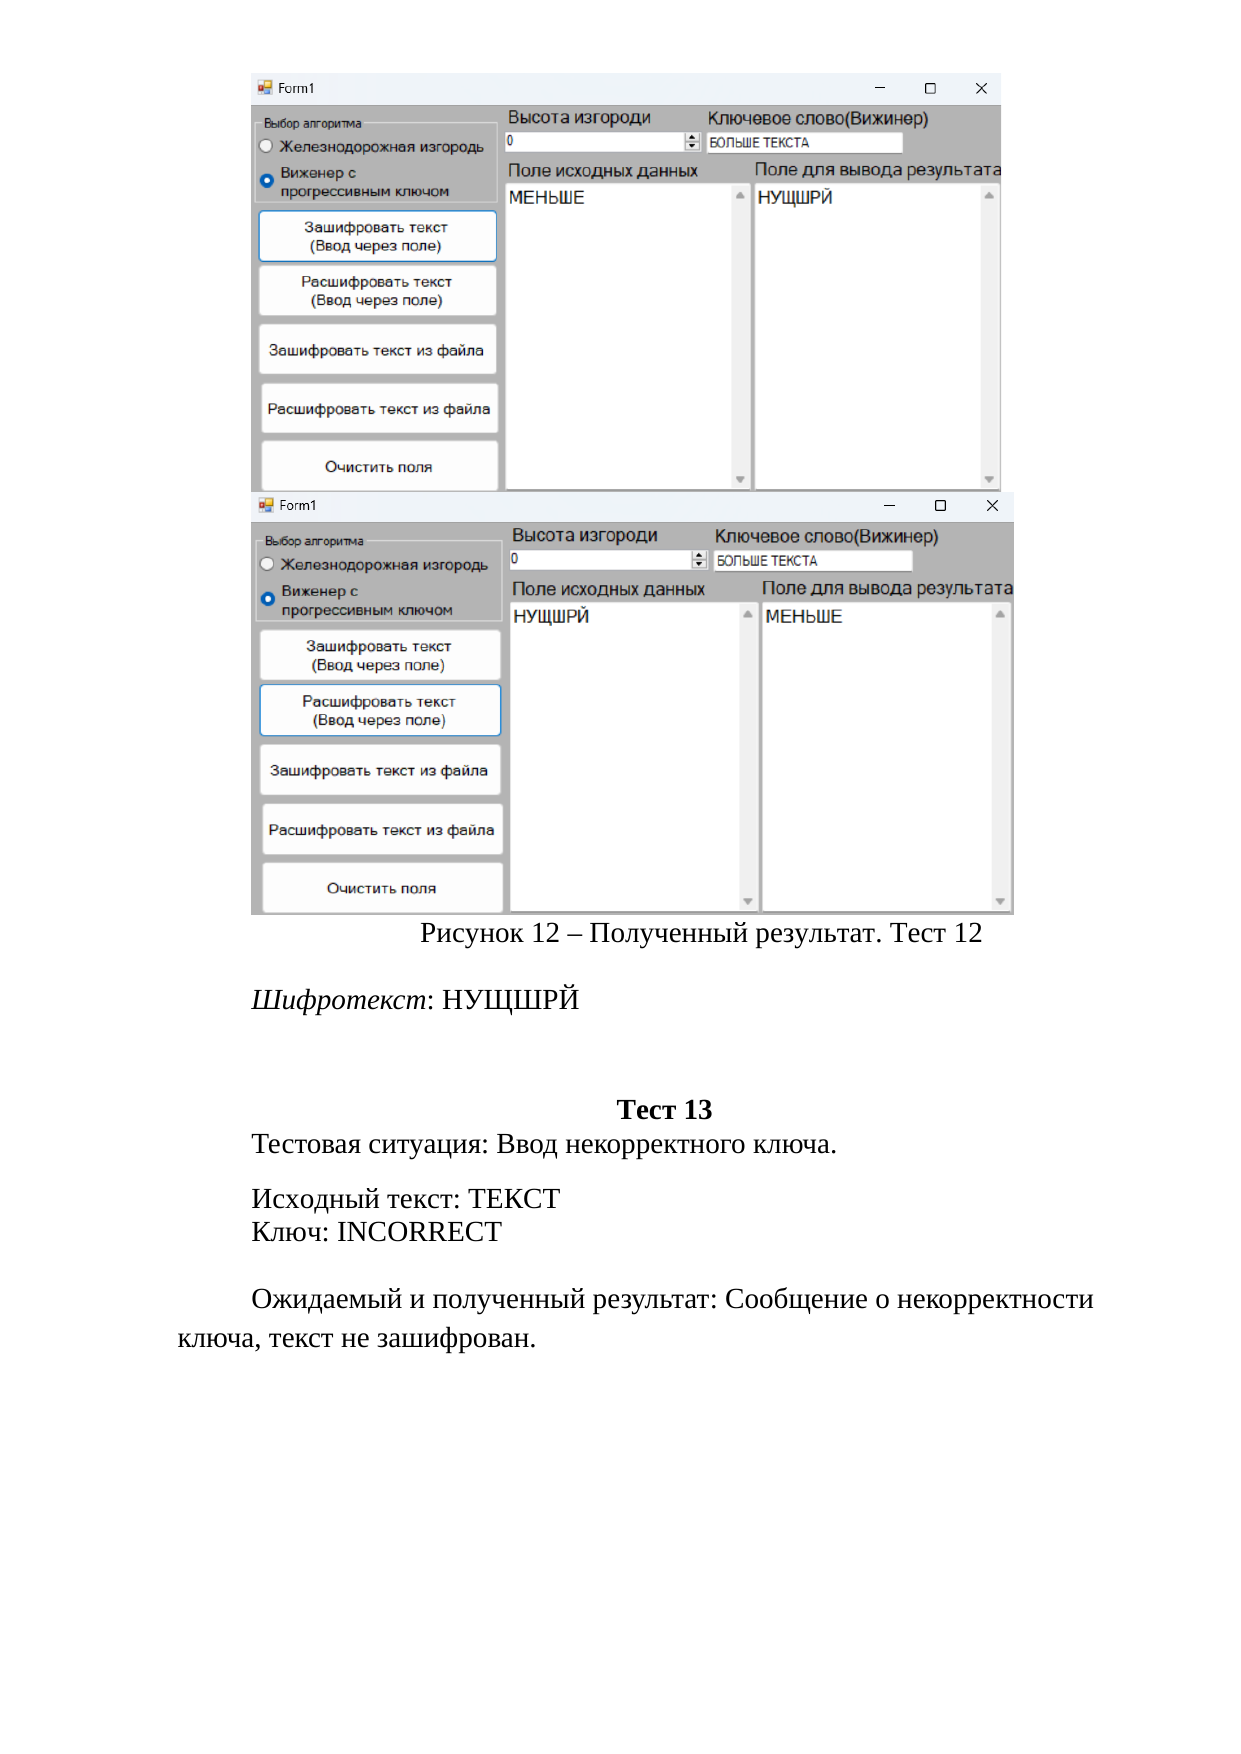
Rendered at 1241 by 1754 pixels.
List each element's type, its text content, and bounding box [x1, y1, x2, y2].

text Исходный текст: ТЕКСТ [177, 1181, 1152, 1214]
text Рисунок 12 – Полученный результат. Тест 12 [177, 915, 1152, 948]
text Ключ: INCORRECT [177, 1214, 1152, 1248]
text Тестовая ситуация: Ввод некорректного ключа. [177, 1126, 1152, 1159]
text Ожидаемый и полученный результат: Сообщение о некорректности ключа, текст не зашифрован. [177, 1282, 1152, 1354]
picture [251, 73, 1014, 915]
text Шифротекст: НУЩШРЙ [177, 982, 1152, 1015]
text Тест 13 [177, 1092, 1152, 1126]
